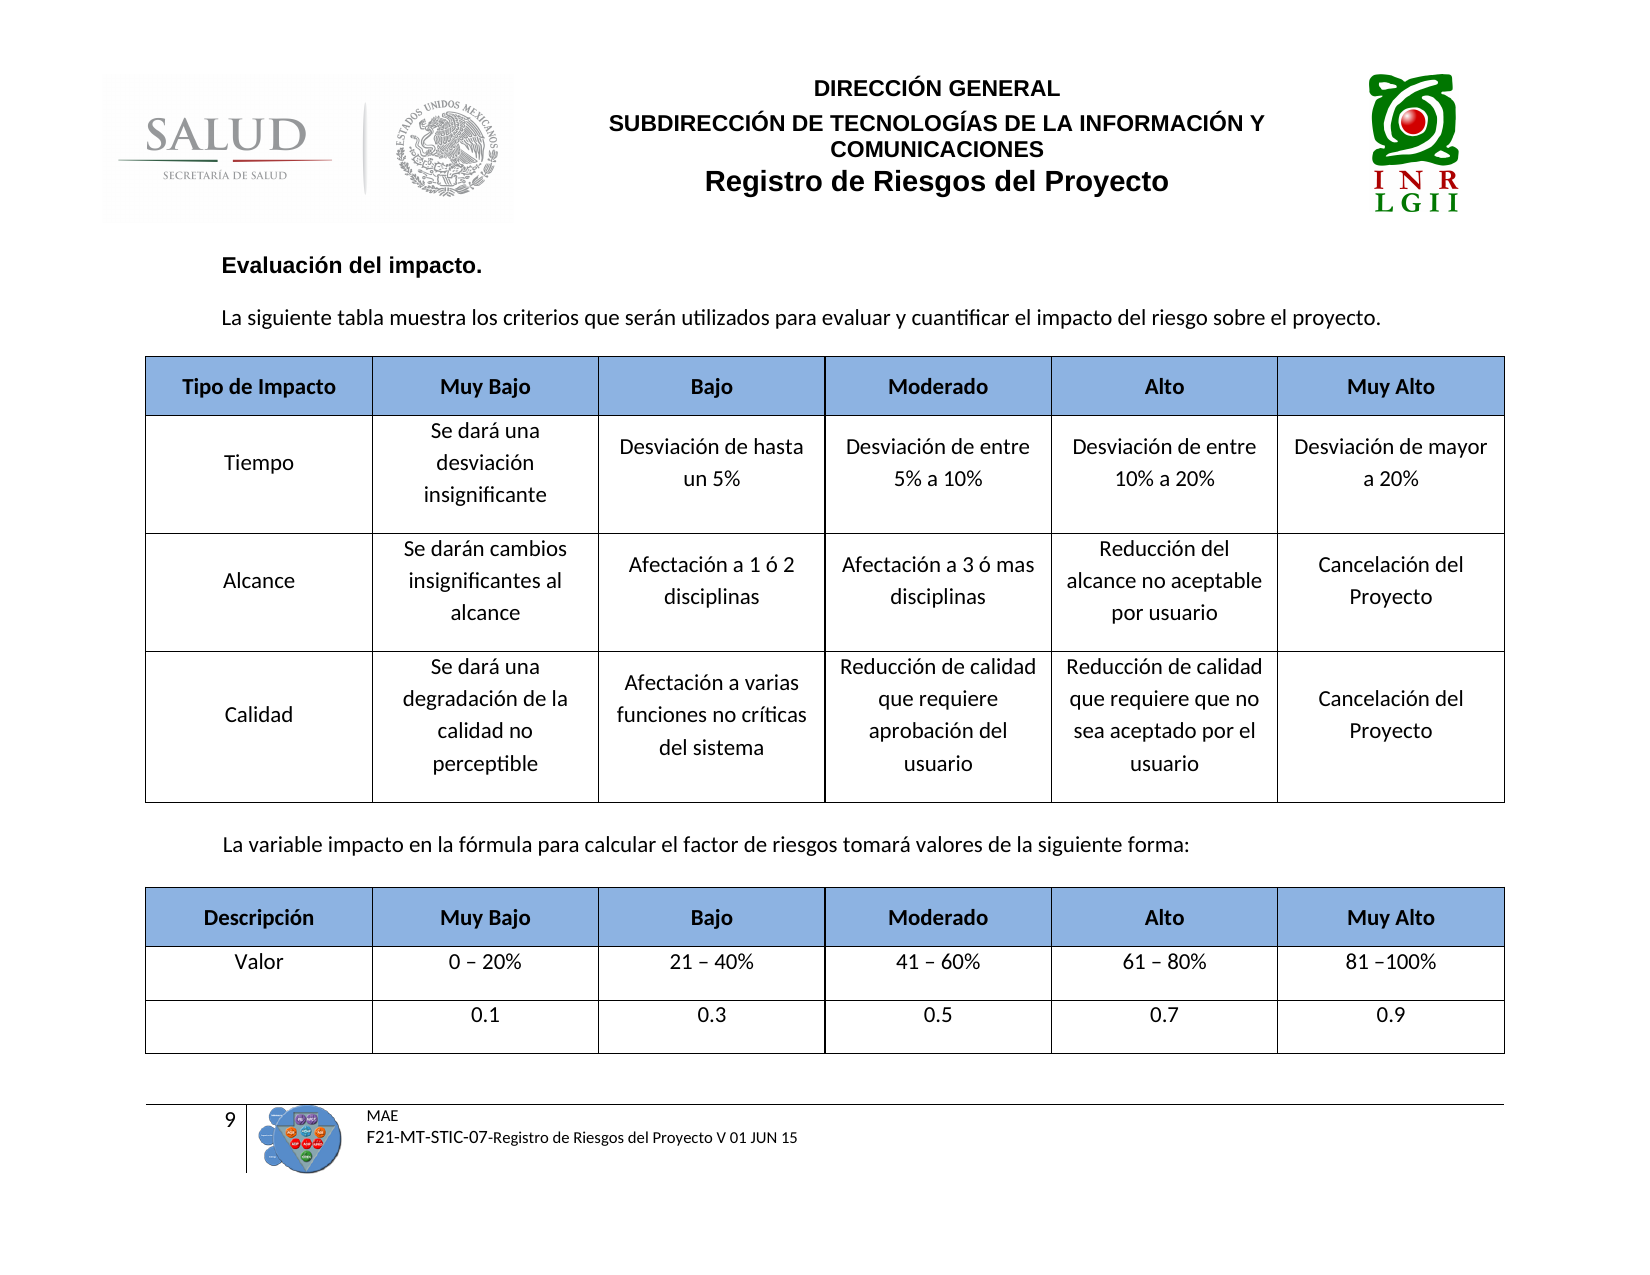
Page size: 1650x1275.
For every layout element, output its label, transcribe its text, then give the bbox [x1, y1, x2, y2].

table_header Muy Bajo [373, 357, 598, 415]
table_cell 0.9 [1278, 1001, 1504, 1053]
text La siguiente tabla muestra los criterios que serán utilizados para evaluar y cuantificar el impacto del riesgo sobre el proyecto. [221, 303, 1502, 331]
table_cell 0.3 [599, 1001, 824, 1053]
table_cell Cancelación del Proyecto [1278, 652, 1504, 802]
table_cell Cancelación del Proyecto [1278, 534, 1504, 651]
table_cell 0.5 [826, 1001, 1051, 1053]
table_cell Reducción de calidad que requiere aprobación del usuario [826, 652, 1051, 802]
table_cell 21 – 40% [599, 947, 824, 999]
table_header Bajo [599, 357, 824, 415]
table_header Moderado [826, 888, 1051, 946]
text Evaluación del impacto. [221, 252, 1502, 278]
table_cell Desviación de entre 5% a 10% [826, 416, 1051, 533]
table_header Muy Alto [1278, 888, 1504, 946]
table_cell Afectación a varias funciones no críticas del sistema [599, 652, 824, 802]
table_header Moderado [826, 357, 1051, 415]
table_header Bajo [599, 888, 824, 946]
table_cell Desviación de entre 10% a 20% [1052, 416, 1277, 533]
table_cell [146, 1001, 372, 1053]
table_header Tipo de Impacto [146, 357, 372, 415]
table_cell Reducción del alcance no aceptable por usuario [1052, 534, 1277, 651]
table_cell Se dará una degradación de la calidad no perceptible [373, 652, 598, 802]
table_cell Se dará una desviación insignificante [373, 416, 598, 533]
picture [1369, 74, 1459, 212]
table_cell 81 –100% [1278, 947, 1504, 999]
table_cell Se darán cambios insignificantes al alcance [373, 534, 598, 651]
table_header Alto [1052, 888, 1277, 946]
table_header Descripción [146, 888, 372, 946]
table_cell Desviación de mayor a 20% [1278, 416, 1504, 533]
table_header Muy Bajo [373, 888, 598, 946]
table_cell Valor [146, 947, 372, 999]
table_header Alto [1052, 357, 1277, 415]
table_cell Afectación a 1 ó 2 disciplinas [599, 534, 824, 651]
table_cell 0.7 [1052, 1001, 1277, 1053]
table_header Muy Alto [1278, 357, 1504, 415]
table_cell Tiempo [146, 416, 372, 533]
table_cell Reducción de calidad que requiere que no sea aceptado por el usuario [1052, 652, 1277, 802]
table_cell Alcance [146, 534, 372, 651]
table_cell Desviación de hasta un 5% [599, 416, 824, 533]
table_cell Calidad [146, 652, 372, 802]
picture [258, 1105, 342, 1174]
table_cell 0.1 [373, 1001, 598, 1053]
table_cell 61 – 80% [1052, 947, 1277, 999]
picture [102, 74, 514, 223]
text La variable impacto en la fórmula para calcular el factor de riesgos tomará valores de la siguiente forma: [223, 831, 1502, 859]
table_cell Afectación a 3 ó mas disciplinas [826, 534, 1051, 651]
table_cell 41 – 60% [826, 947, 1051, 999]
table_cell 0 – 20% [373, 947, 598, 999]
